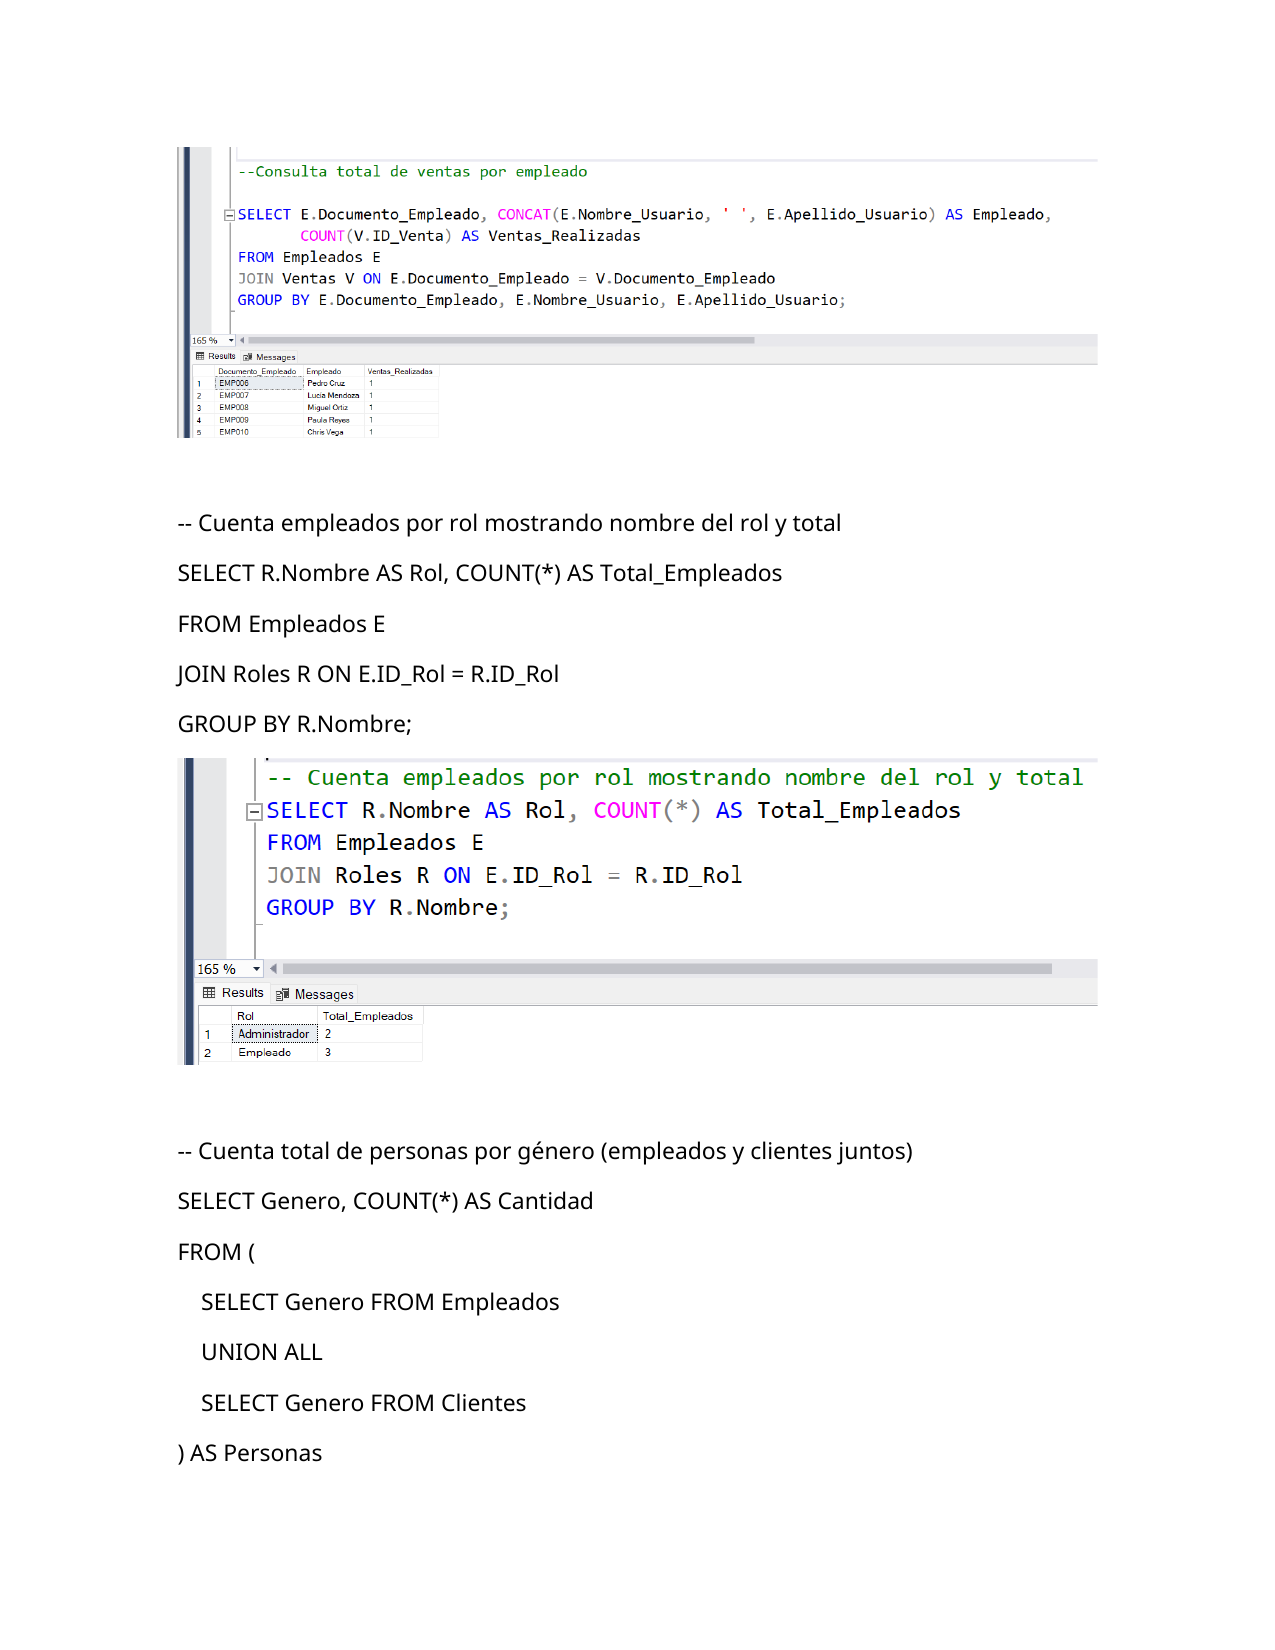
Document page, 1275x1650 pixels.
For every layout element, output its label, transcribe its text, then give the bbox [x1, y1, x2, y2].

text -- Cuenta total de personas por género (empleados y clientes juntos) [177, 1135, 1098, 1166]
text SELECT Genero, COUNT(*) AS Cantidad [177, 1185, 1098, 1216]
text SELECT Genero FROM Empleados [177, 1286, 1098, 1317]
text FROM Empleados E [177, 608, 1098, 639]
text -- Cuenta empleados por rol mostrando nombre del rol y total [177, 507, 1098, 538]
text GROUP BY R.Nombre; [177, 708, 1098, 740]
text SELECT R.Nombre AS Rol, COUNT(*) AS Total_Empleados [177, 557, 1098, 588]
text JOIN Roles R ON E.ID_Rol = R.ID_Rol [177, 658, 1098, 689]
text FROM ( [177, 1236, 1098, 1267]
text SELECT Genero FROM Clientes [177, 1387, 1098, 1418]
text UNION ALL [177, 1336, 1098, 1368]
picture [177, 758, 1098, 1065]
text ) AS Personas [177, 1437, 1098, 1468]
picture [177, 147, 1098, 438]
